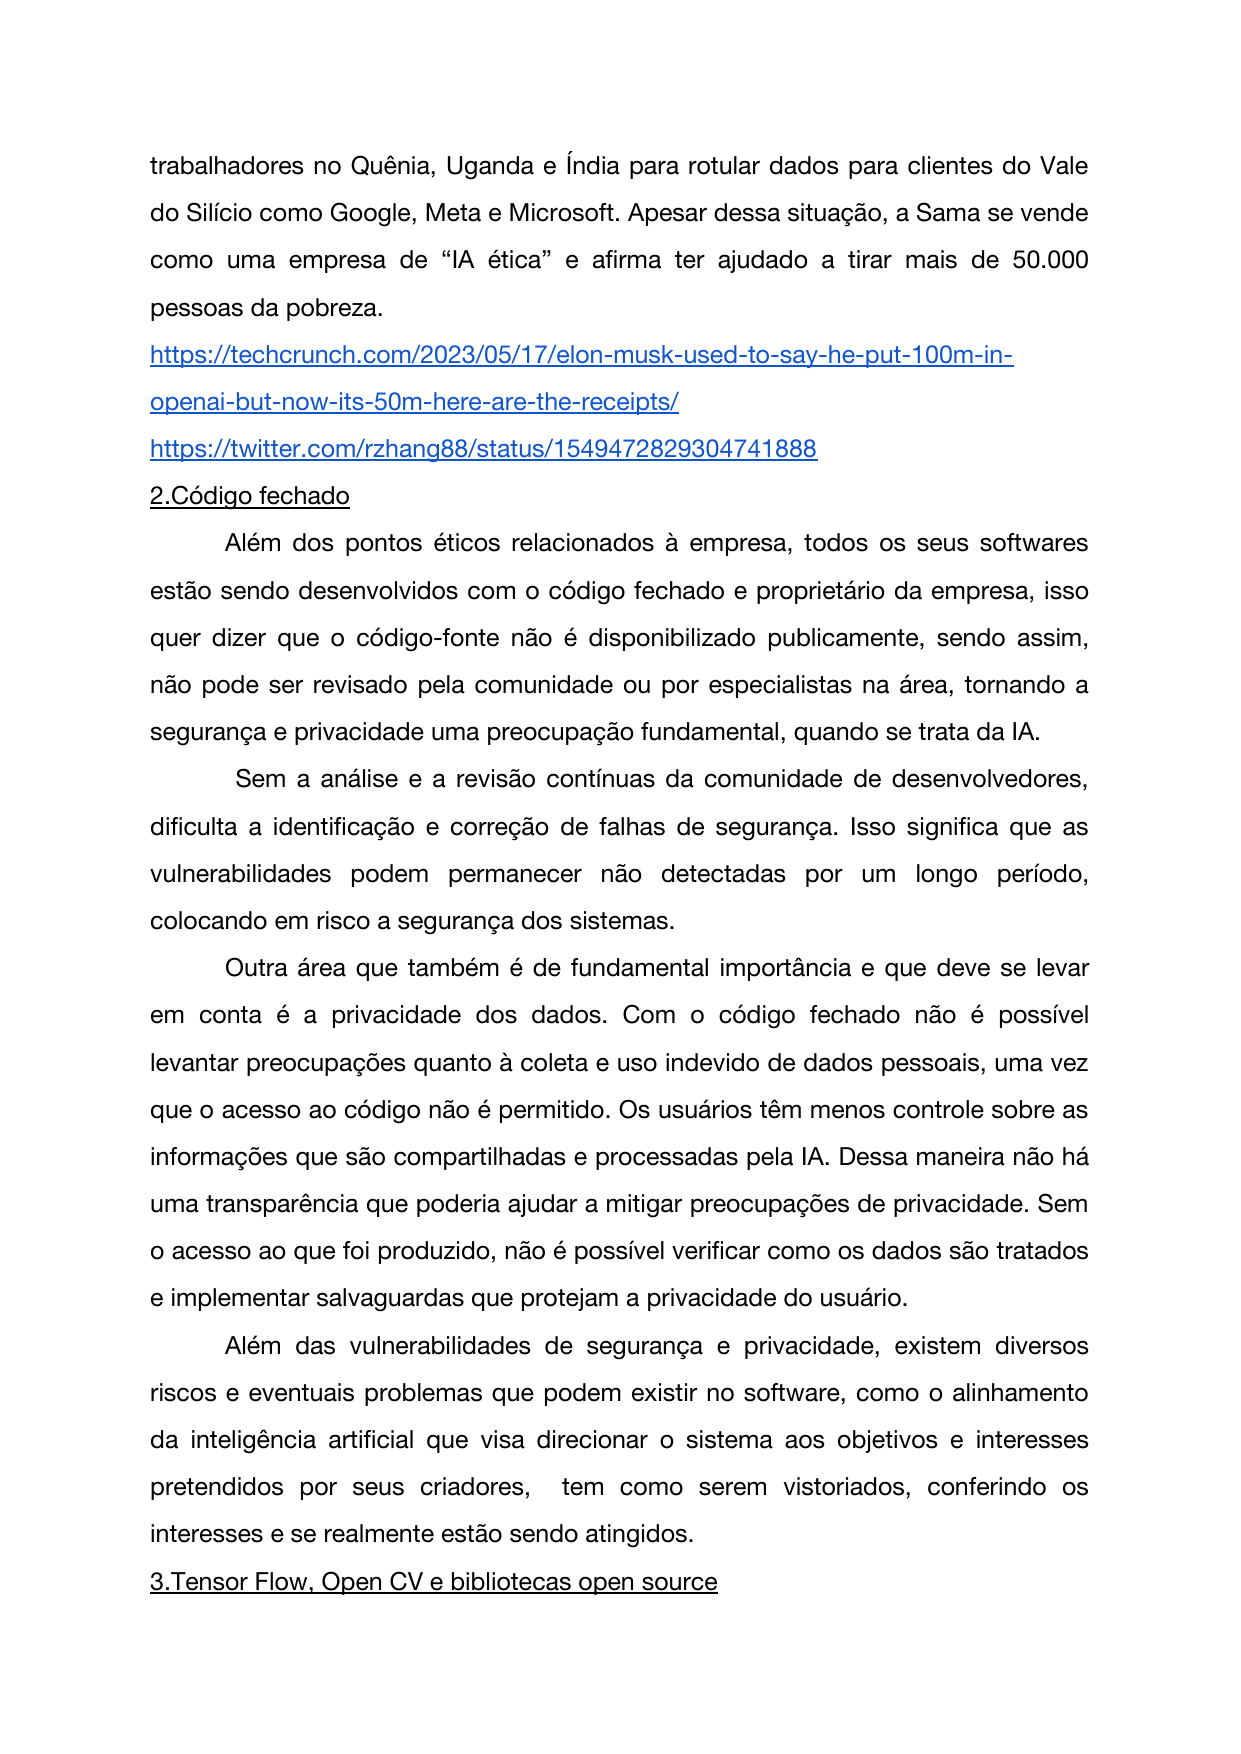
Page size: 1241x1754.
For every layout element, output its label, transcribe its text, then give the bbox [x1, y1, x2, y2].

text https://techcrunch.com/2023/05/17/elon-musk-used-to-say-he-put-100m-in-openai-but-now-its-50m-here-are-the-receipts/ [150, 339, 1090, 417]
text Além das vulnerabilidades de segurança e privacidade, existem diversos riscos e eventuais problemas que podem existir no software, como o alinhamento da inteligência artificial que visa direcionar o sistema aos objetivos e interesses pretendidos por seus criadores, tem como serem vistoriados, conferindo os interesses e se realmente estão sendo atingidos. [150, 1330, 1090, 1550]
text https://twitter.com/rzhang88/status/1549472829304741888 [150, 433, 1090, 464]
text Sem a análise e a revisão contínuas da comunidade de desenvolvedores, dificulta a identificação e correção de falhas de segurança. Isso significa que as vulnerabilidades podem permanecer não detectadas por um longo período, colocando em risco a segurança dos sistemas. [150, 763, 1090, 936]
text Além dos pontos éticos relacionados à empresa, todos os seus softwares estão sendo desenvolvidos com o código fechado e proprietário da empresa, isso quer dizer que o código-fonte não é disponibilizado publicamente, sendo assim, não pode ser revisado pela comunidade ou por especialistas na área, tornando a segurança e privacidade uma preocupação fundamental, quando se trata da IA. [150, 527, 1090, 748]
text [150, 150, 1090, 323]
text 2.Código fechado [150, 480, 1090, 512]
text 3.Tensor Flow, Open CV e bibliotecas open source [150, 1566, 1090, 1597]
text Outra área que também é de fundamental importância e que deve se levar em conta é a privacidade dos dados. Com o código fechado não é possível levantar preocupações quanto à coleta e uso indevido de dados pessoais, uma vez que o acesso ao código não é permitido. Os usuários têm menos controle sobre as informações que são compartilhadas e processadas pela IA. Dessa maneira não há uma transparência que poderia ajudar a mitigar preocupações de privacidade. Sem o acesso ao que foi produzido, não é possível verificar como os dados são tratados e implementar salvaguardas que protejam a privacidade do usuário. [150, 952, 1090, 1314]
